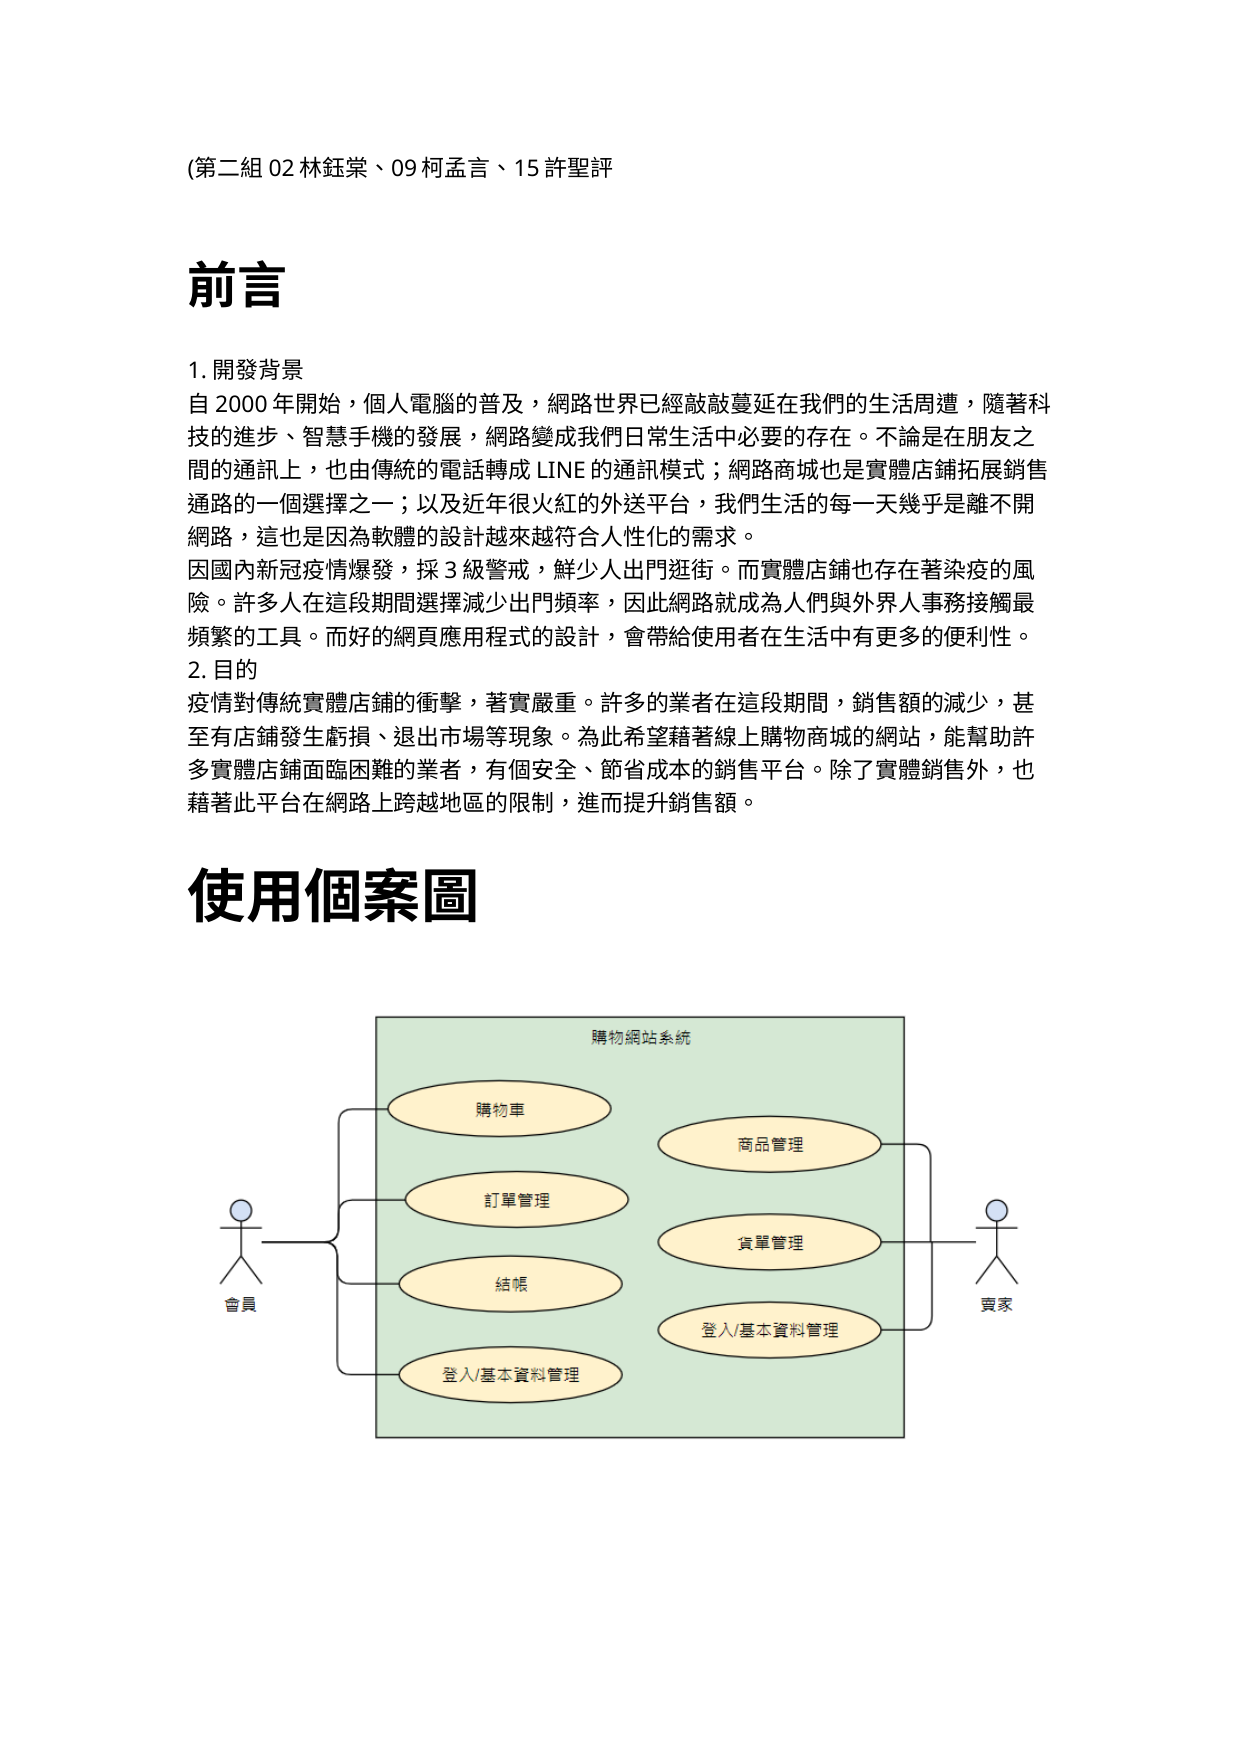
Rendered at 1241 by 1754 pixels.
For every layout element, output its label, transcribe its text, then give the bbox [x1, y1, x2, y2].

text 2. 目的 [187, 652, 1053, 685]
text 疫情對傳統實體店鋪的衝擊，著實嚴重。許多的業者在這段期間，銷售額的減少，甚至有店鋪發生虧損、退出市場等現象。為此希望藉著線上購物商城的網站，能幫助許多實體店鋪面臨困難的業者，有個安全、節省成本的銷售平台。除了實體銷售外，也藉著此平台在網路上跨越地區的限制，進而提升銷售額。 [187, 685, 1053, 818]
text 自2000年開始，個人電腦的普及，網路世界已經敲敲蔓延在我們的生活周遭，隨著科技的進步、智慧手機的發展，網路變成我們日常生活中必要的存在。不論是在朋友之間的通訊上，也由傳統的電話轉成LINE的通訊模式；網路商城也是實體店鋪拓展銷售通路的一個選擇之一；以及近年很火紅的外送平台，我們生活的每一天幾乎是離不開網路，這也是因為軟體的設計越來越符合人性化的需求。 [187, 386, 1053, 552]
text 使用個案圖 [187, 849, 1053, 934]
text (第二組 02林鈺棠、09柯孟言、15許聖評 [187, 150, 1053, 183]
text 前言 [187, 246, 1053, 318]
text 1. 開發背景 [187, 352, 1053, 386]
text 因國內新冠疫情爆發，採3級警戒，鮮少人出門逛街。而實體店鋪也存在著染疫的風險。許多人在這段期間選擇減少出門頻率，因此網路就成為人們與外界人事務接觸最頻繁的工具。而好的網頁應用程式的設計，會帶給使用者在生活中有更多的便利性。 [187, 552, 1053, 652]
picture [187, 1001, 1053, 1448]
